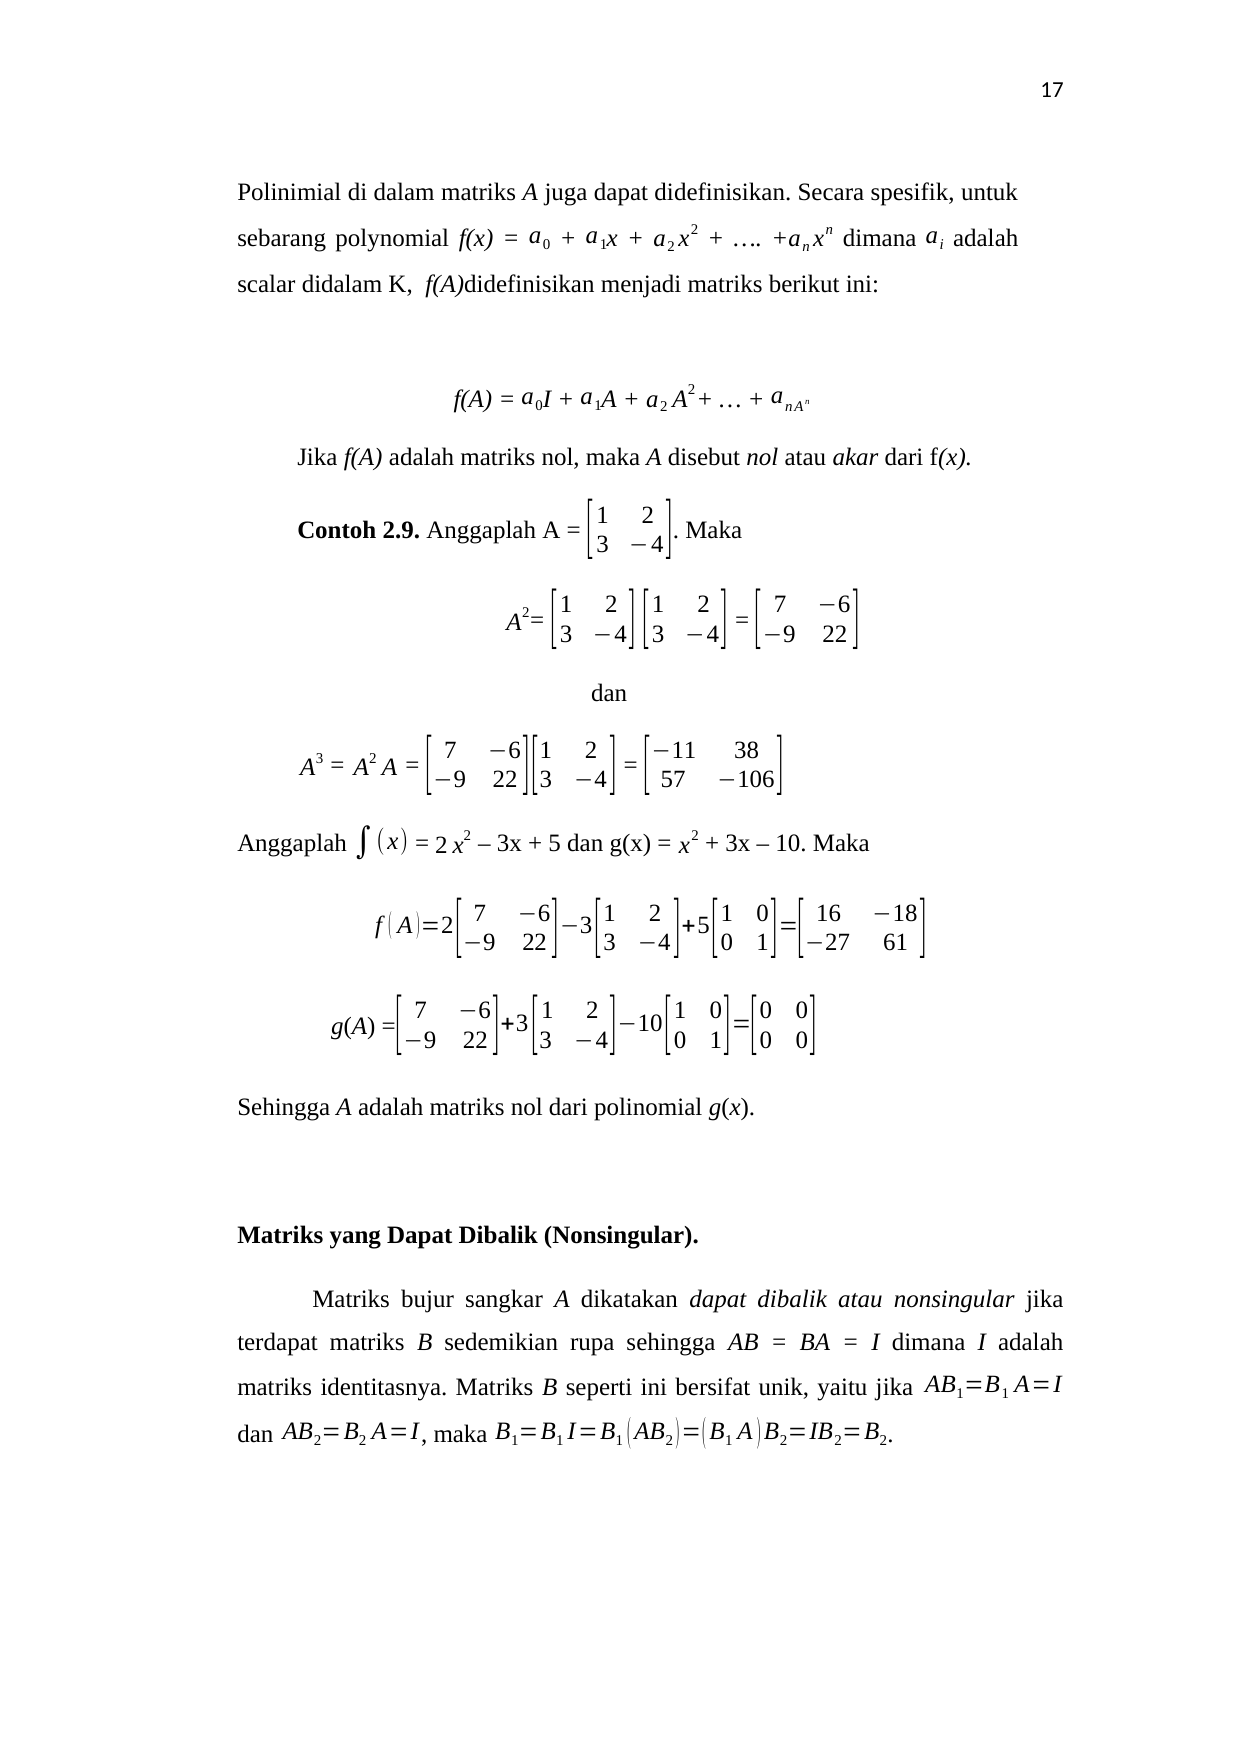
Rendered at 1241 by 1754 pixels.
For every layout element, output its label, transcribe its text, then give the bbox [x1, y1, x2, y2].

text Sehingga A adalah matriks nol dari polinomial g(x). [237, 1092, 1063, 1121]
text Matriks bujur sangkar A dikatakan dapat dibalik atau nonsingular jika terdapat matriks B sedemikian rupa sehingga AB = BA = I dimana I adalah matriks identitasnya. Matriks B seperti ini bersifat unik, yaitu jika dan , maka . [237, 1284, 1063, 1451]
text Jika f(A) adalah matriks nol, maka A disebut nol atau akar dari f(x). [297, 442, 1018, 471]
text Anggaplah = – 3x + 5 dan g(x) = + 3x – 10. Maka [237, 823, 1063, 861]
text g(A) = [312, 994, 1063, 1057]
text dan [297, 678, 1018, 707]
text f(A) = I + A + + … + [297, 381, 1018, 416]
text Polinimial di dalam matriks A juga dapat didefinisikan. Secara spesifik, untuk sebarang polynomial f(x) = + x + + …. + dimana adalah scalar didalam K, f(A)didefinisikan menjadi matriks berikut ini: [237, 177, 1018, 298]
text Contoh 2.9. Anggaplah A = . Maka [297, 498, 1018, 561]
text Matriks yang Dapat Dibalik (Nonsingular). [237, 1220, 1063, 1249]
text = = [297, 588, 1018, 651]
text = = = [297, 733, 1018, 796]
